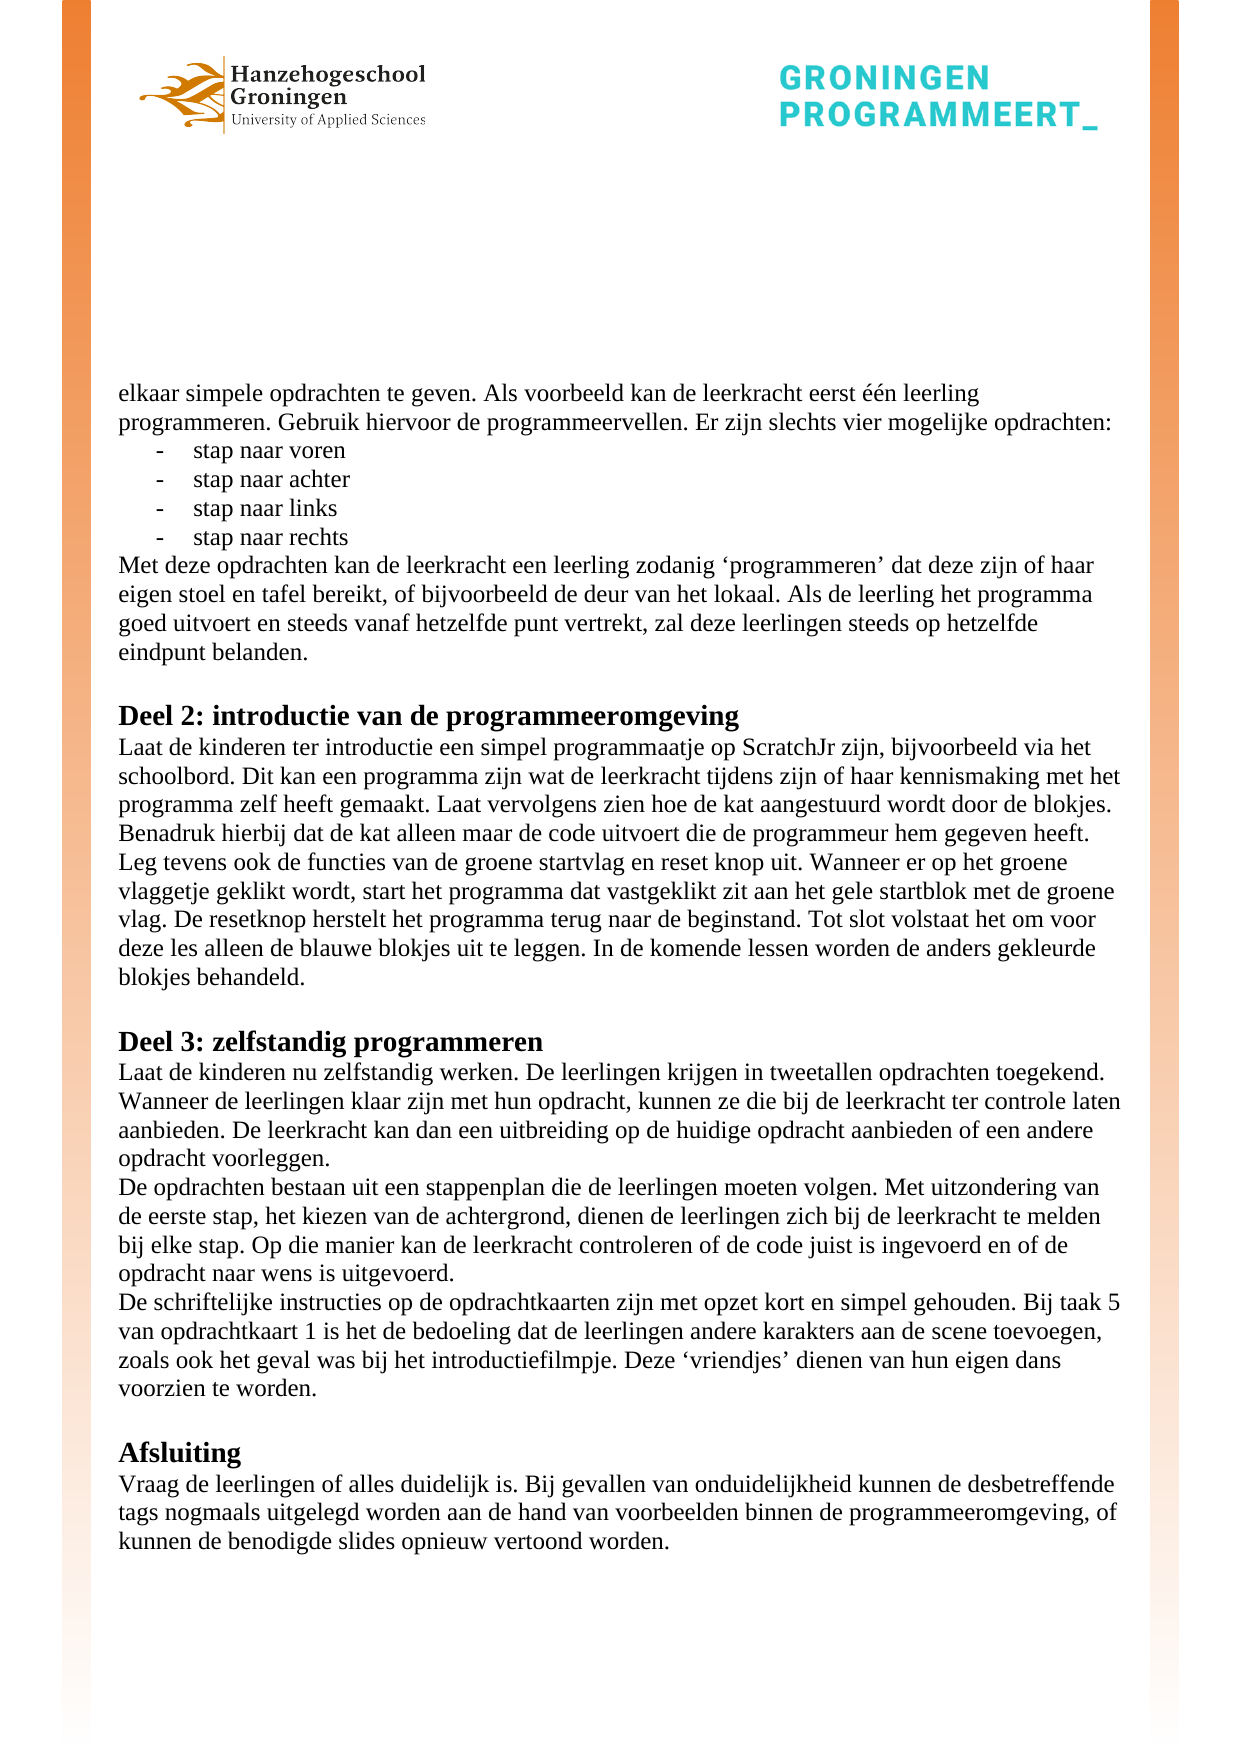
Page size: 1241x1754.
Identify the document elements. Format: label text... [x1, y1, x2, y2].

list stap naar achter [156, 464, 1122, 493]
picture [776, 62, 1102, 133]
text Laat de kinderen ter introductie een simpel programmaatje op ScratchJr zijn, bijvoorbeeld via het schoolbord. Dit kan een programma zijn wat de leerkracht tijdens zijn of haar kennismaking met het programma zelf heeft gemaakt. Laat vervolgens zien hoe de kat aangestuurd wordt door de blokjes. Benadruk hierbij dat de kat alleen maar de code uitvoert die de programmeur hem gegeven heeft. Leg tevens ook de functies van de groene startvlag en reset knop uit. Wanneer er op het groene vlaggetje geklikt wordt, start het programma dat vastgeklikt zit aan het gele startblok met de groene vlag. De resetknop herstelt het programma terug naar de beginstand. Tot slot volstaat het om voor deze les alleen de blauwe blokjes uit te leggen. In de komende lessen worden de anders gekleurde blokjes behandeld. [118, 732, 1122, 991]
list stap naar voren [156, 436, 1122, 464]
text Vraag de leerlingen of alles duidelijk is. Bij gevallen van onduidelijkheid kunnen de desbetreffende tags nogmaals uitgelegd worden aan de hand van voorbeelden binnen de programmeeromgeving, of kunnen de benodigde slides opnieuw vertoond worden. [118, 1469, 1122, 1555]
list stap naar links [156, 493, 1122, 522]
list stap naar rechts [156, 522, 1122, 551]
text Deel 2: introductie van de programmeeromgeving [118, 698, 1122, 732]
picture [139, 56, 425, 134]
text Met deze opdrachten kan de leerkracht een leerling zodanig ‘programmeren’ dat deze zijn of haar eigen stoel en tafel bereikt, of bijvoorbeeld de deur van het lokaal. Als de leerling het programma goed uitvoert en steeds vanaf hetzelfde punt vertrekt, zal deze leerlingen steeds op hetzelfde eindpunt belanden. [118, 551, 1122, 666]
text Laat de kinderen nu zelfstandig werken. De leerlingen krijgen in tweetallen opdrachten toegekend. Wanneer de leerlingen klaar zijn met hun opdracht, kunnen ze die bij de leerkracht ter controle laten aanbieden. De leerkracht kan dan een uitbreiding op de huidige opdracht aanbieden of een andere opdracht voorleggen. [118, 1057, 1122, 1172]
text De schriftelijke instructies op de opdrachtkaarten zijn met opzet kort en simpel gehouden. Bij taak 5 van opdrachtkaart 1 is het de bedoeling dat de leerlingen andere karakters aan de scene toevoegen, zoals ook het geval was bij het introductiefilmpje. Deze ‘vriendjes’ dienen van hun eigen dans voorzien te worden. [118, 1287, 1122, 1402]
text Deel 3: zelfstandig programmeren [118, 1024, 1122, 1057]
text Afsluiting [118, 1435, 1122, 1469]
text De opdrachten bestaan uit een stappenplan die de leerlingen moeten volgen. Met uitzondering van de eerste stap, het kiezen van de achtergrond, dienen de leerlingen zich bij de leerkracht te melden bij elke stap. Op die manier kan de leerkracht controleren of de code juist is ingevoerd en of de opdracht naar wens is uitgevoerd. [118, 1172, 1122, 1287]
